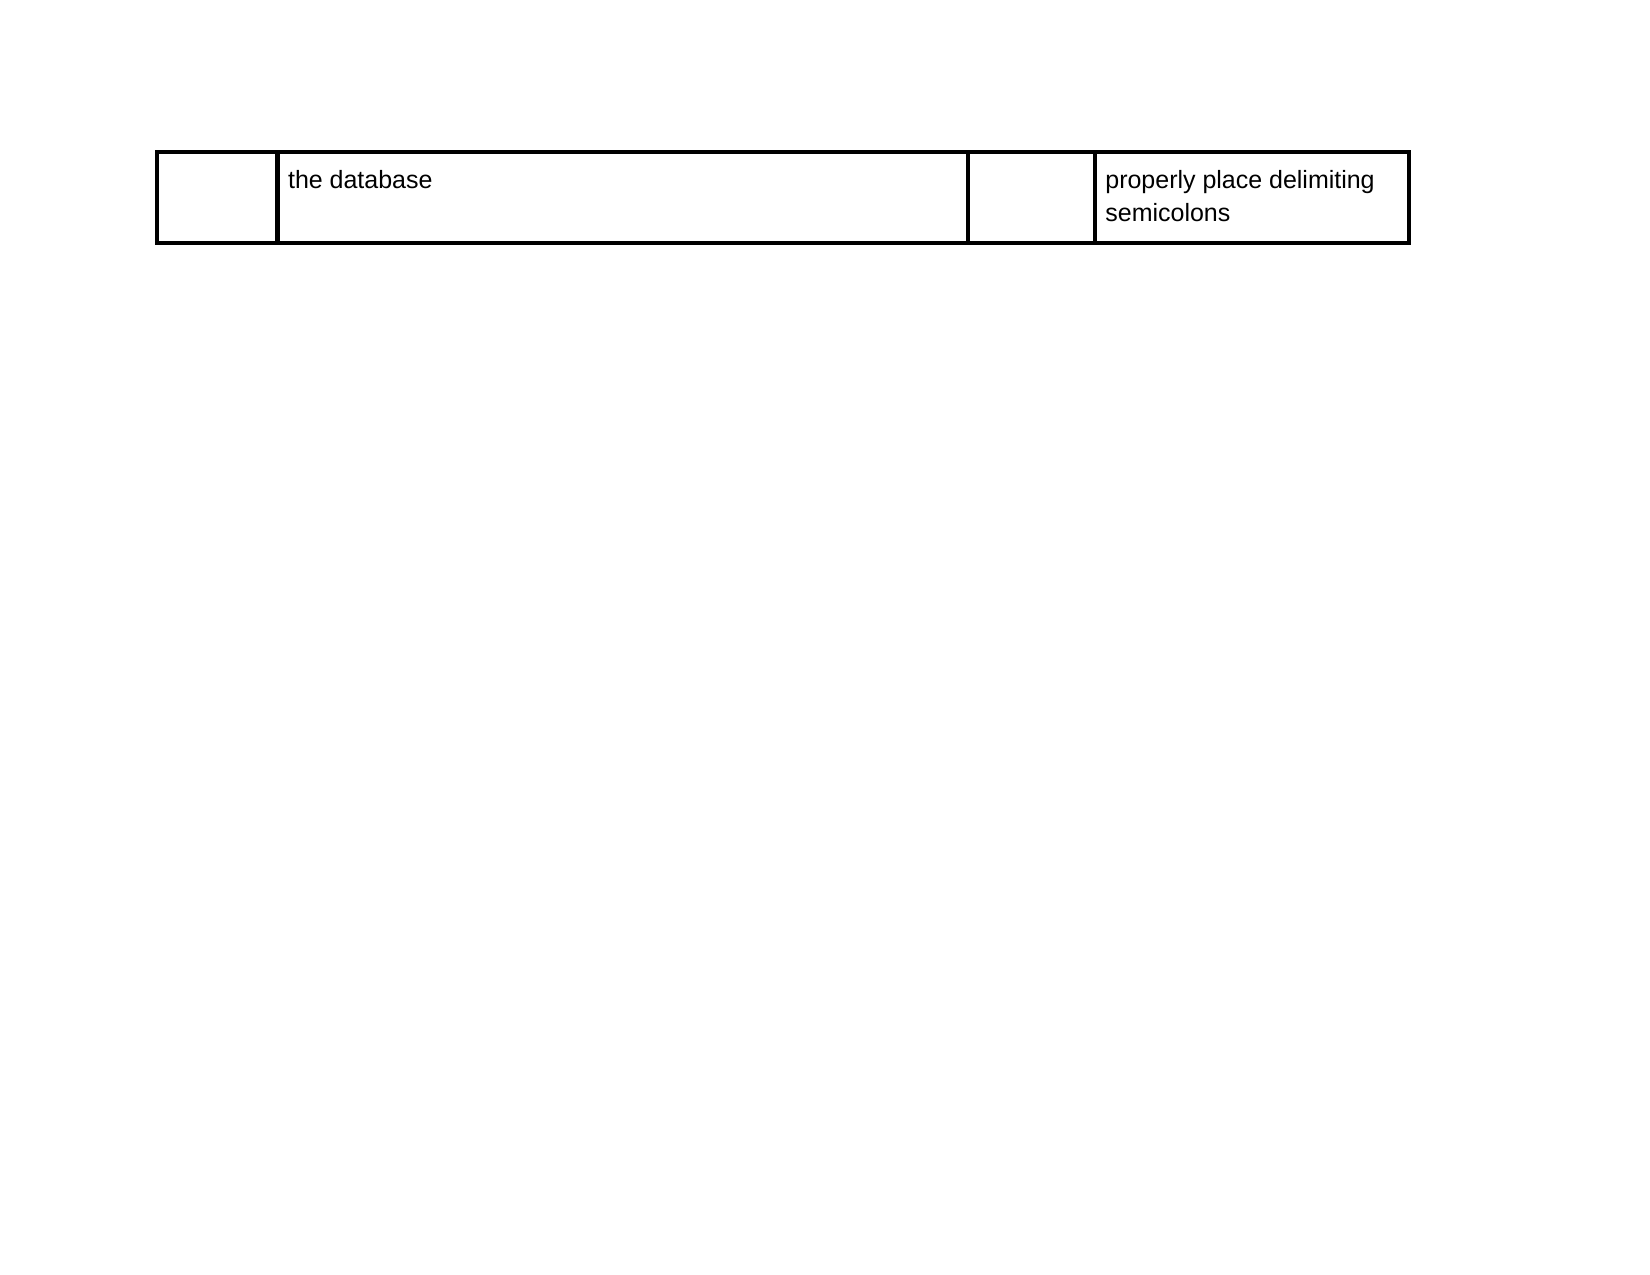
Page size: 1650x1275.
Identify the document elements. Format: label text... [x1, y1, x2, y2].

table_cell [280, 154, 966, 241]
table_cell 1 [970, 154, 1093, 241]
table_cell 3 [159, 154, 275, 241]
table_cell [1097, 154, 1407, 241]
